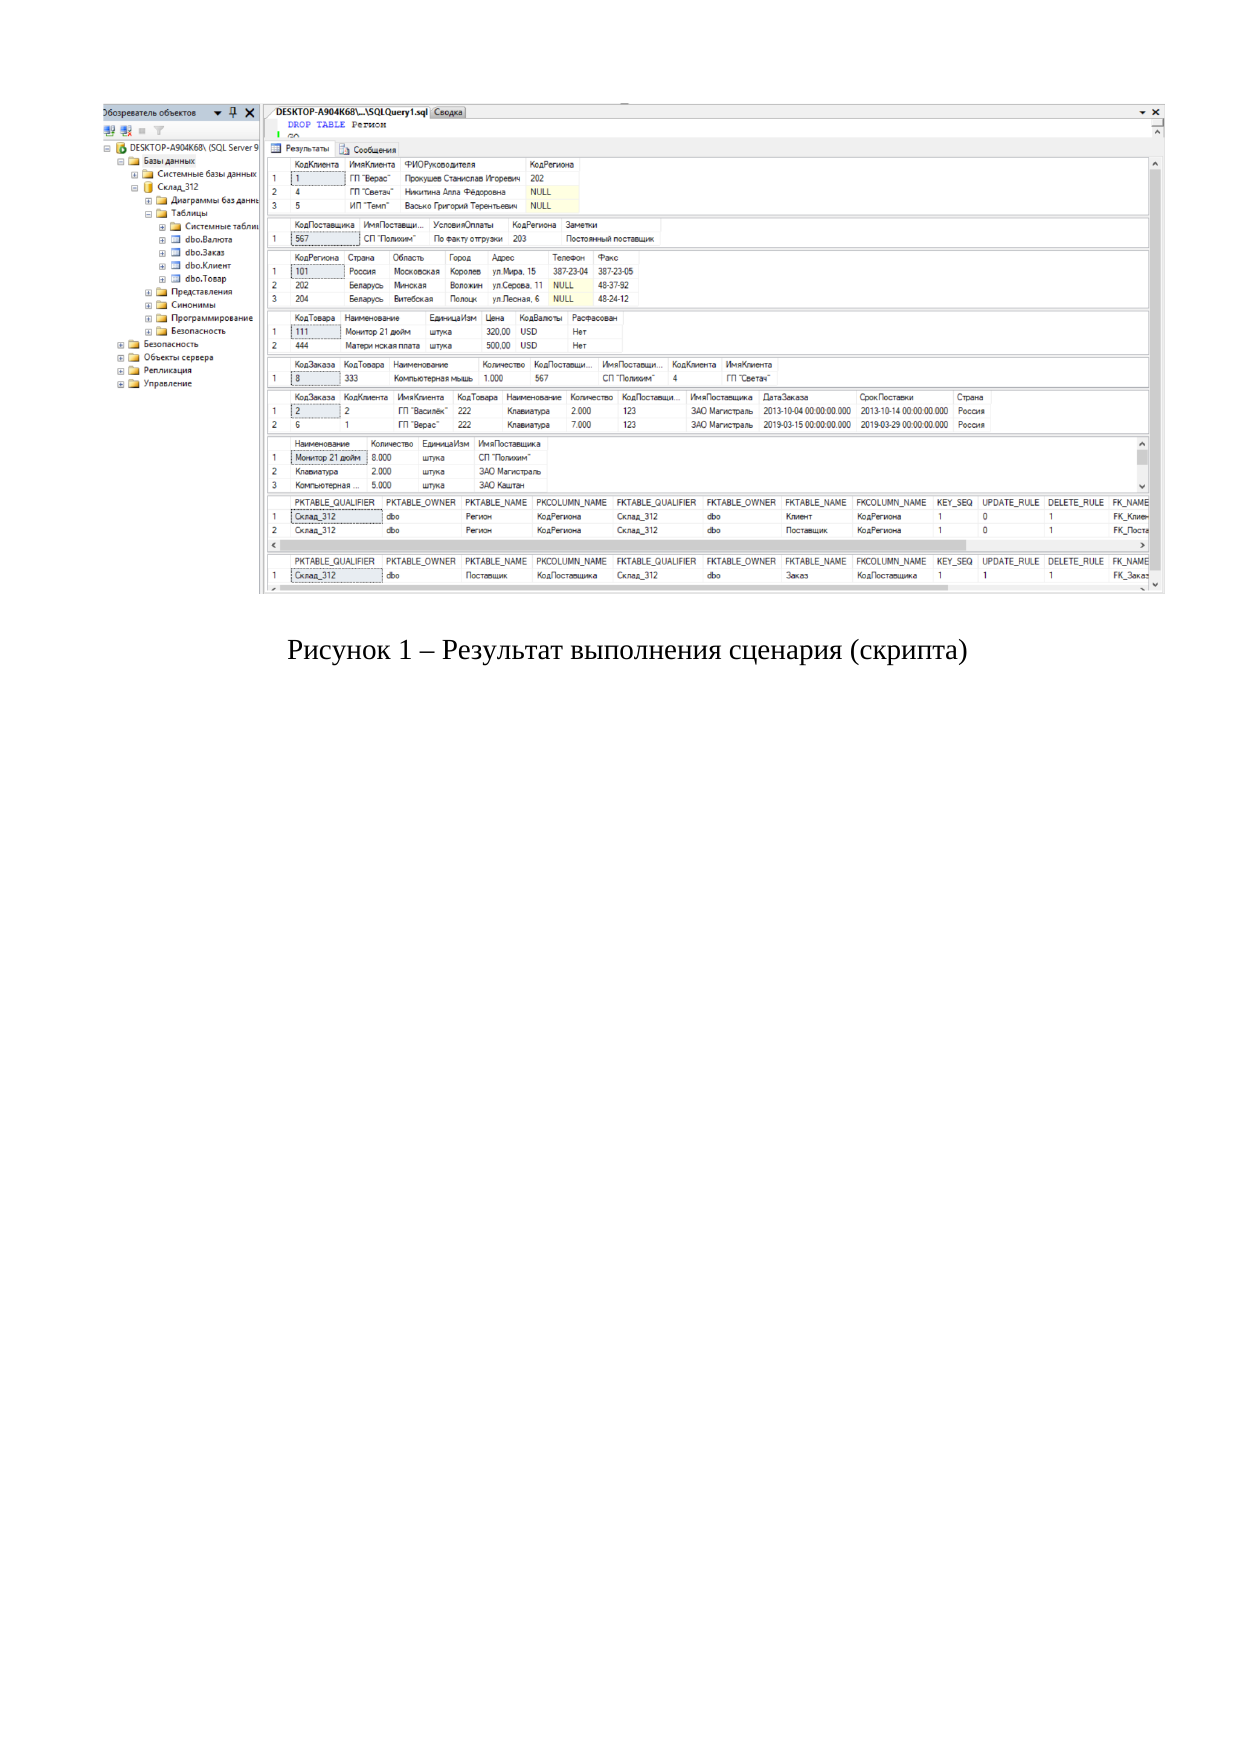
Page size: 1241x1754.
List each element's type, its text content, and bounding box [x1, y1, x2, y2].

picture [103, 103, 1165, 594]
text Рисунок 1 – Результат выполнения сценария (скрипта) [103, 632, 1152, 666]
